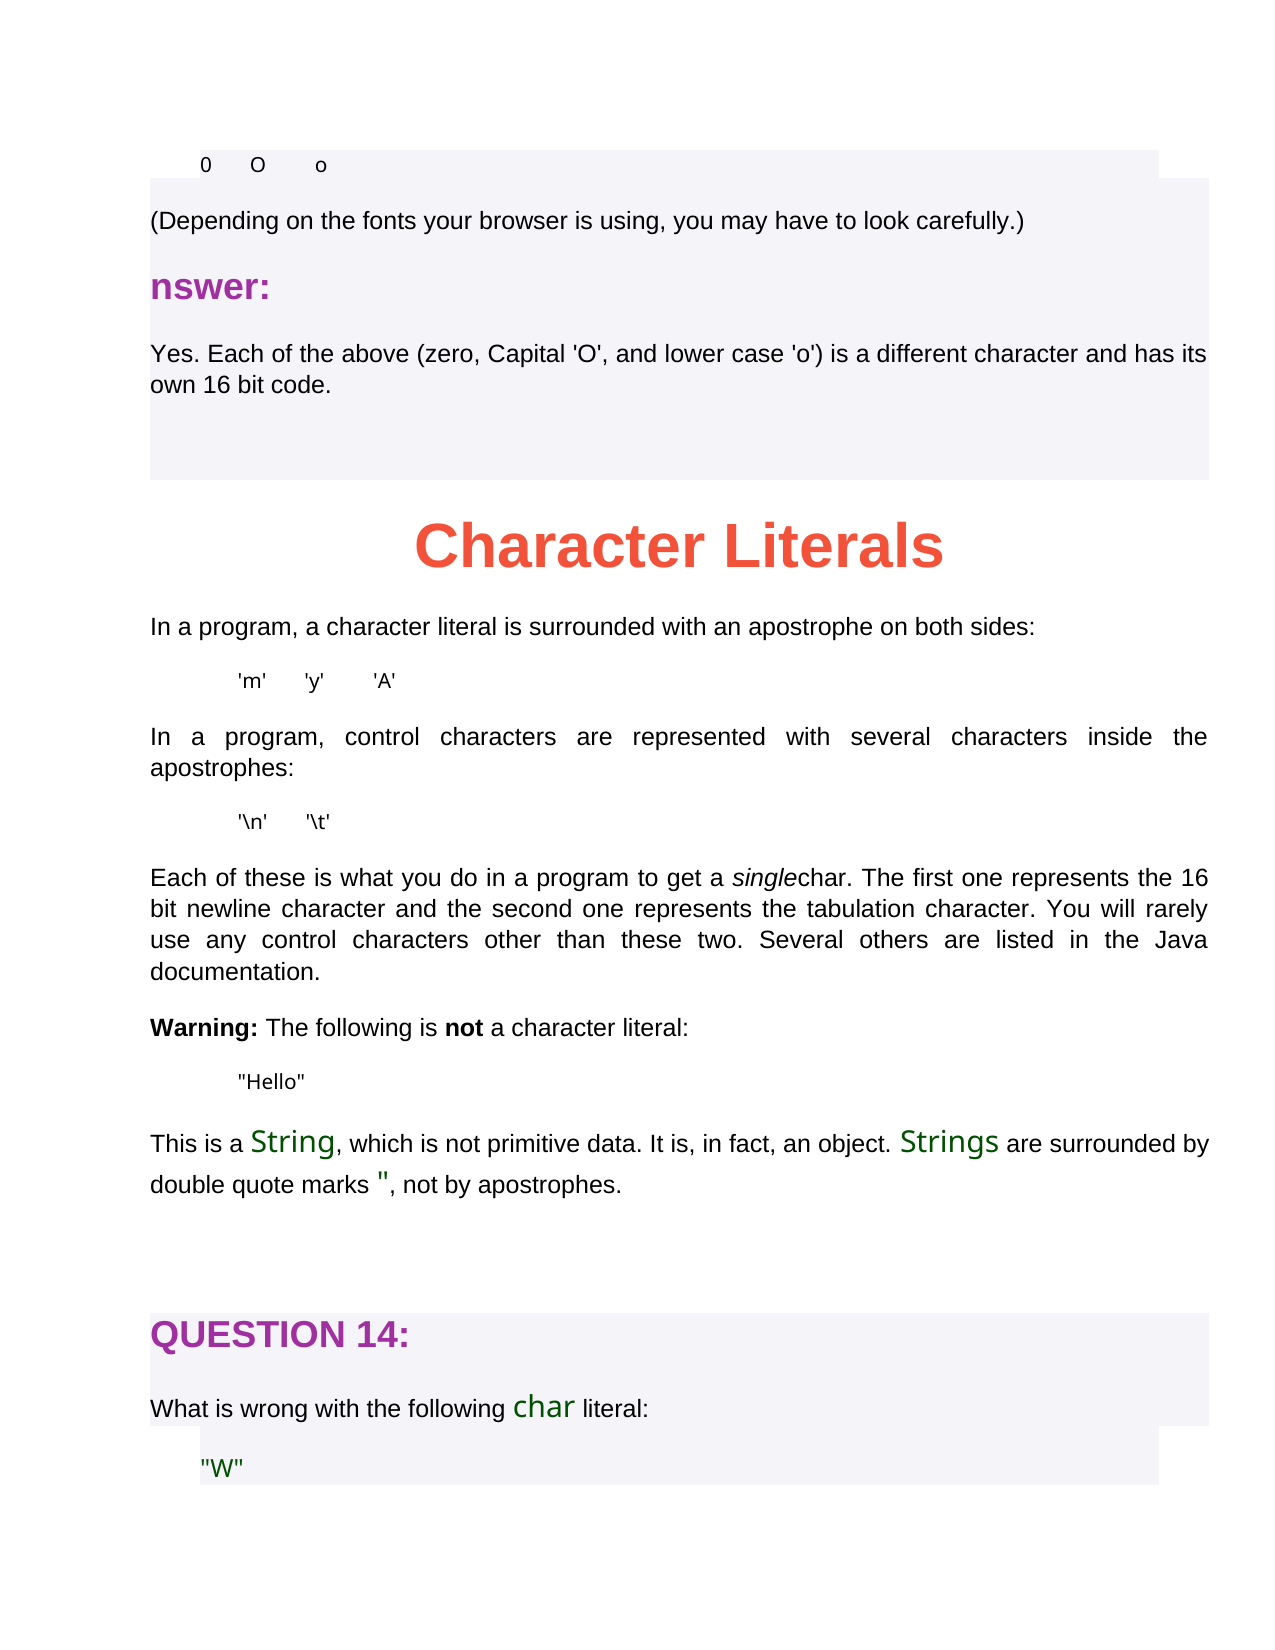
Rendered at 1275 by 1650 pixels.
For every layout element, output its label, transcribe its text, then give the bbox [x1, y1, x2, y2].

text This is a String, which is not primitive data. It is, in fact, an object. Strings are surrounded by double quote marks ", not by apostrophes. [150, 1120, 1209, 1202]
text In a program, control characters are represented with several characters inside the apostrophes: [150, 719, 1209, 782]
text nswer: [150, 264, 1209, 307]
text QUESTION 14: [150, 1313, 1209, 1356]
text "Hello" [237, 1067, 1122, 1095]
text Yes. Each of the above (zero, Capital 'O', and lower case 'o') is a different character and has its own 16 bit code. [150, 336, 1209, 399]
text Character Literals [150, 509, 1209, 581]
text Warning: The following is not a character literal: [150, 1011, 1209, 1042]
text 'm' 'y' 'A' [237, 666, 1122, 694]
text What is wrong with the following char literal: [150, 1385, 1209, 1426]
text Each of these is what you do in a program to get a singlechar. The first one represents the 16 bit newline character and the second one represents the tabulation character. You will rarely use any control characters other than these two. Several others are listed in the Java documentation. [150, 861, 1209, 986]
text 0 O o [200, 150, 1159, 178]
text '\n' '\t' [237, 807, 1122, 836]
text In a program, a character literal is surrounded with an apostrophe on both sides: [150, 610, 1209, 641]
text (Depending on the fonts your browser is using, you may have to look carefully.) [150, 203, 1209, 235]
text "W" [200, 1451, 1159, 1485]
